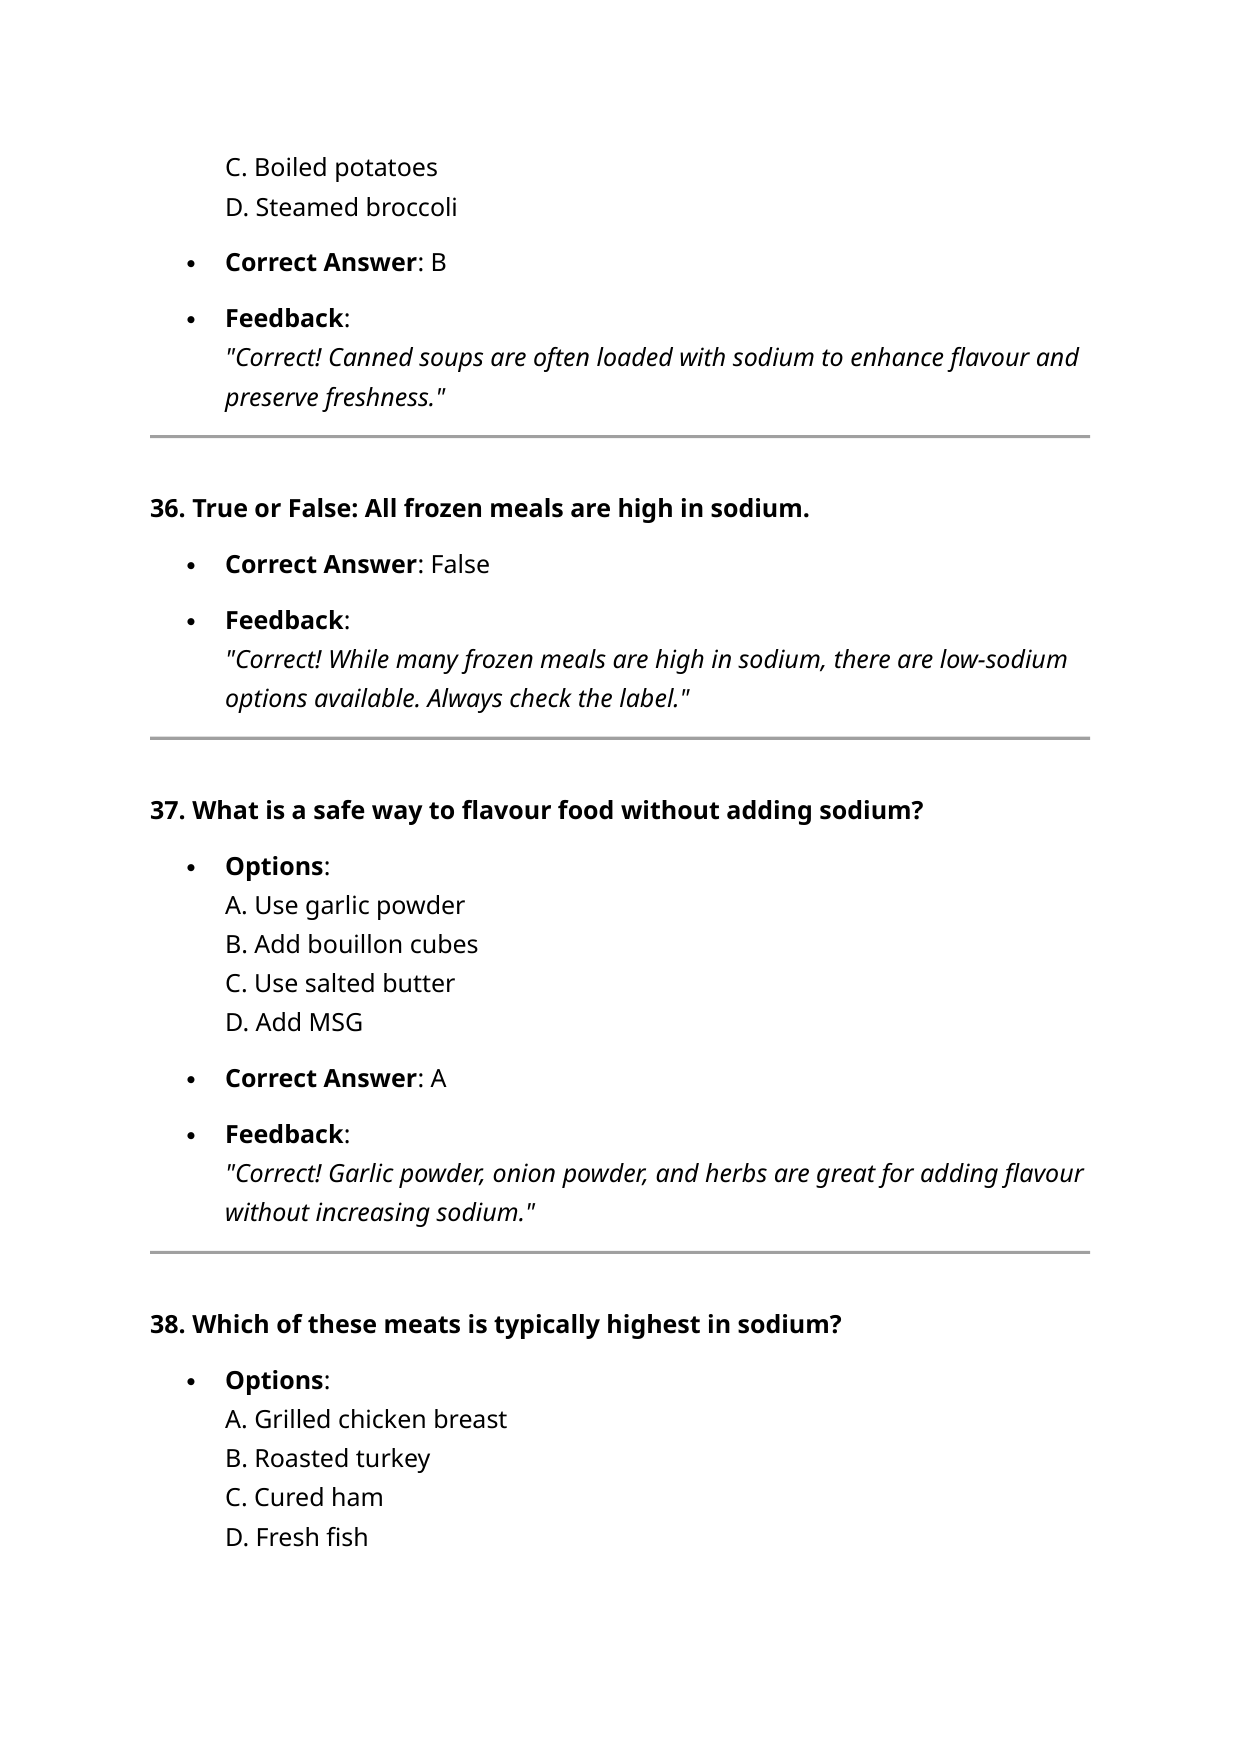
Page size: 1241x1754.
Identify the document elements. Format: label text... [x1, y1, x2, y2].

list Correct Answer: A [187, 1061, 1090, 1095]
list Options: A. Use garlic powder B. Add bouillon cubes C. Use salted butter D. Add MSG [187, 848, 1090, 1039]
text 37. What is a safe way to flavour food without adding sodium? [150, 792, 1090, 827]
list Feedback: "Correct! Garlic powder, onion powder, and herbs are great for adding flavour without increasing sodium." [187, 1117, 1090, 1229]
text 38. Which of these meats is typically highest in sodium? [150, 1307, 1090, 1341]
list Feedback: "Correct! Canned soups are often loaded with sodium to enhance flavour and preserve freshness." [187, 301, 1090, 413]
list Correct Answer: B [187, 245, 1090, 279]
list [187, 150, 1090, 223]
list Correct Answer: False [187, 547, 1090, 581]
list Feedback: "Correct! While many frozen meals are high in sodium, there are low-sodium options available. Always check the label." [187, 602, 1090, 715]
list Options: A. Grilled chicken breast B. Roasted turkey C. Cured ham D. Fresh fish [187, 1362, 1090, 1553]
text 36. True or False: All frozen meals are high in sodium. [150, 491, 1090, 525]
